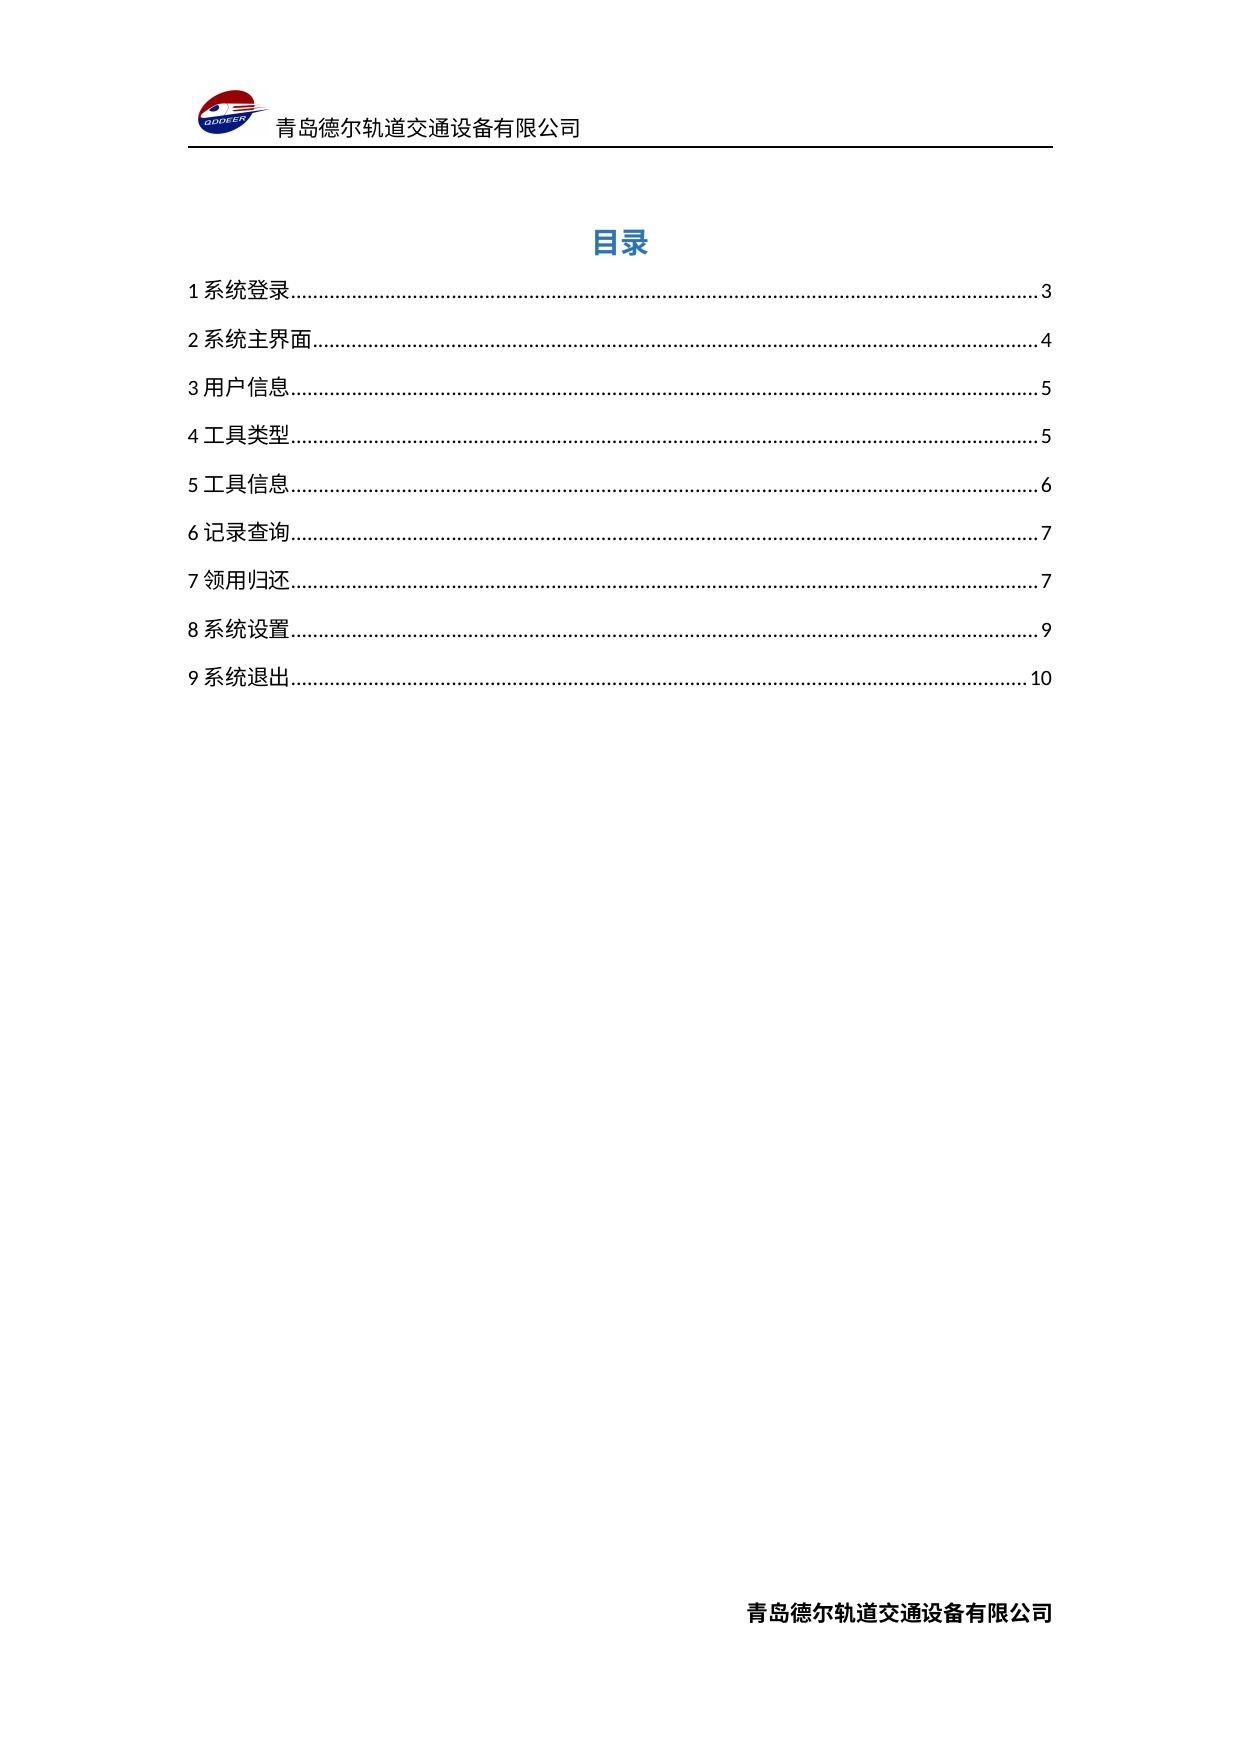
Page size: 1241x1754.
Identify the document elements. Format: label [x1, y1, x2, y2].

picture [197, 88, 270, 136]
